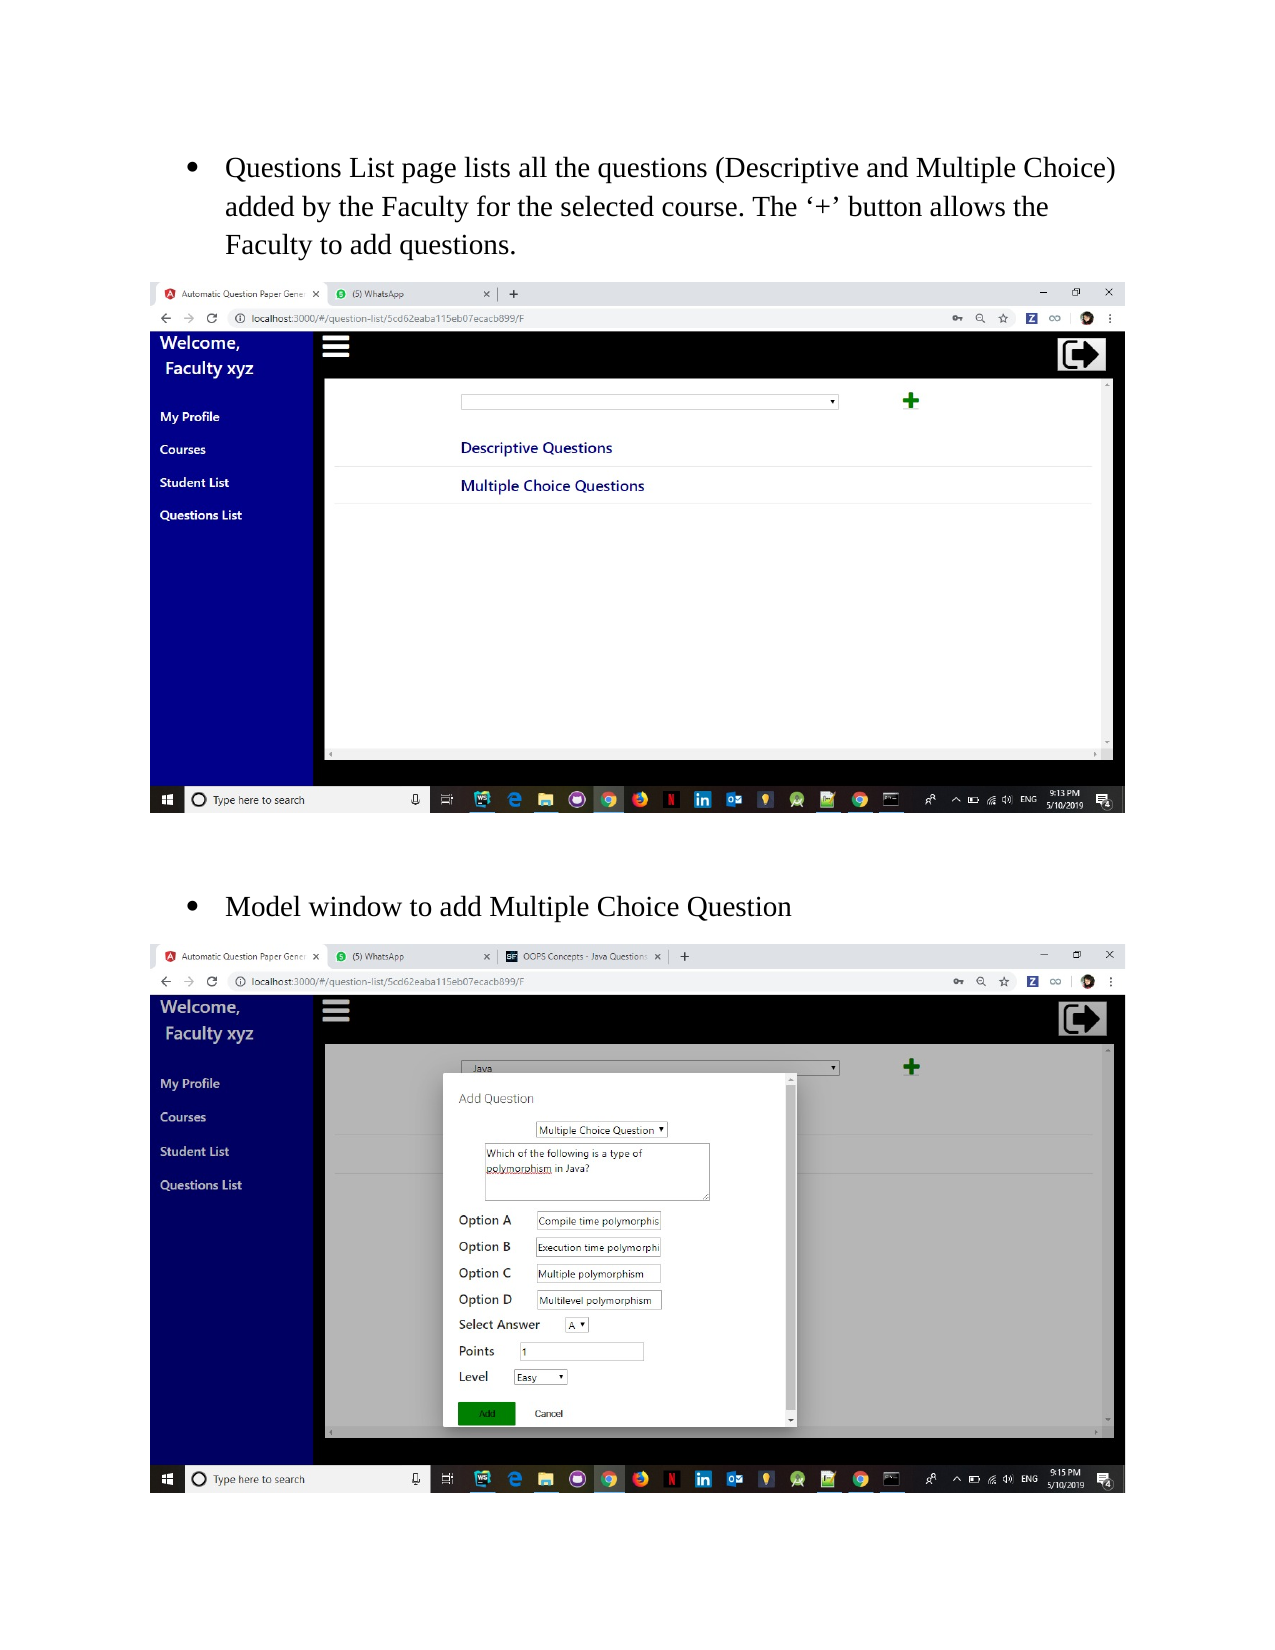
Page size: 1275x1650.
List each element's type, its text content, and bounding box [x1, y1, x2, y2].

list Model window to add Multiple Choice Question [187, 889, 1125, 923]
picture [150, 282, 1125, 813]
picture [150, 944, 1125, 1493]
list Questions List page lists all the questions (Descriptive and Multiple Choice) added by the Faculty for the selected course. The ‘+’ button allows the Faculty to add questions. [187, 150, 1125, 261]
